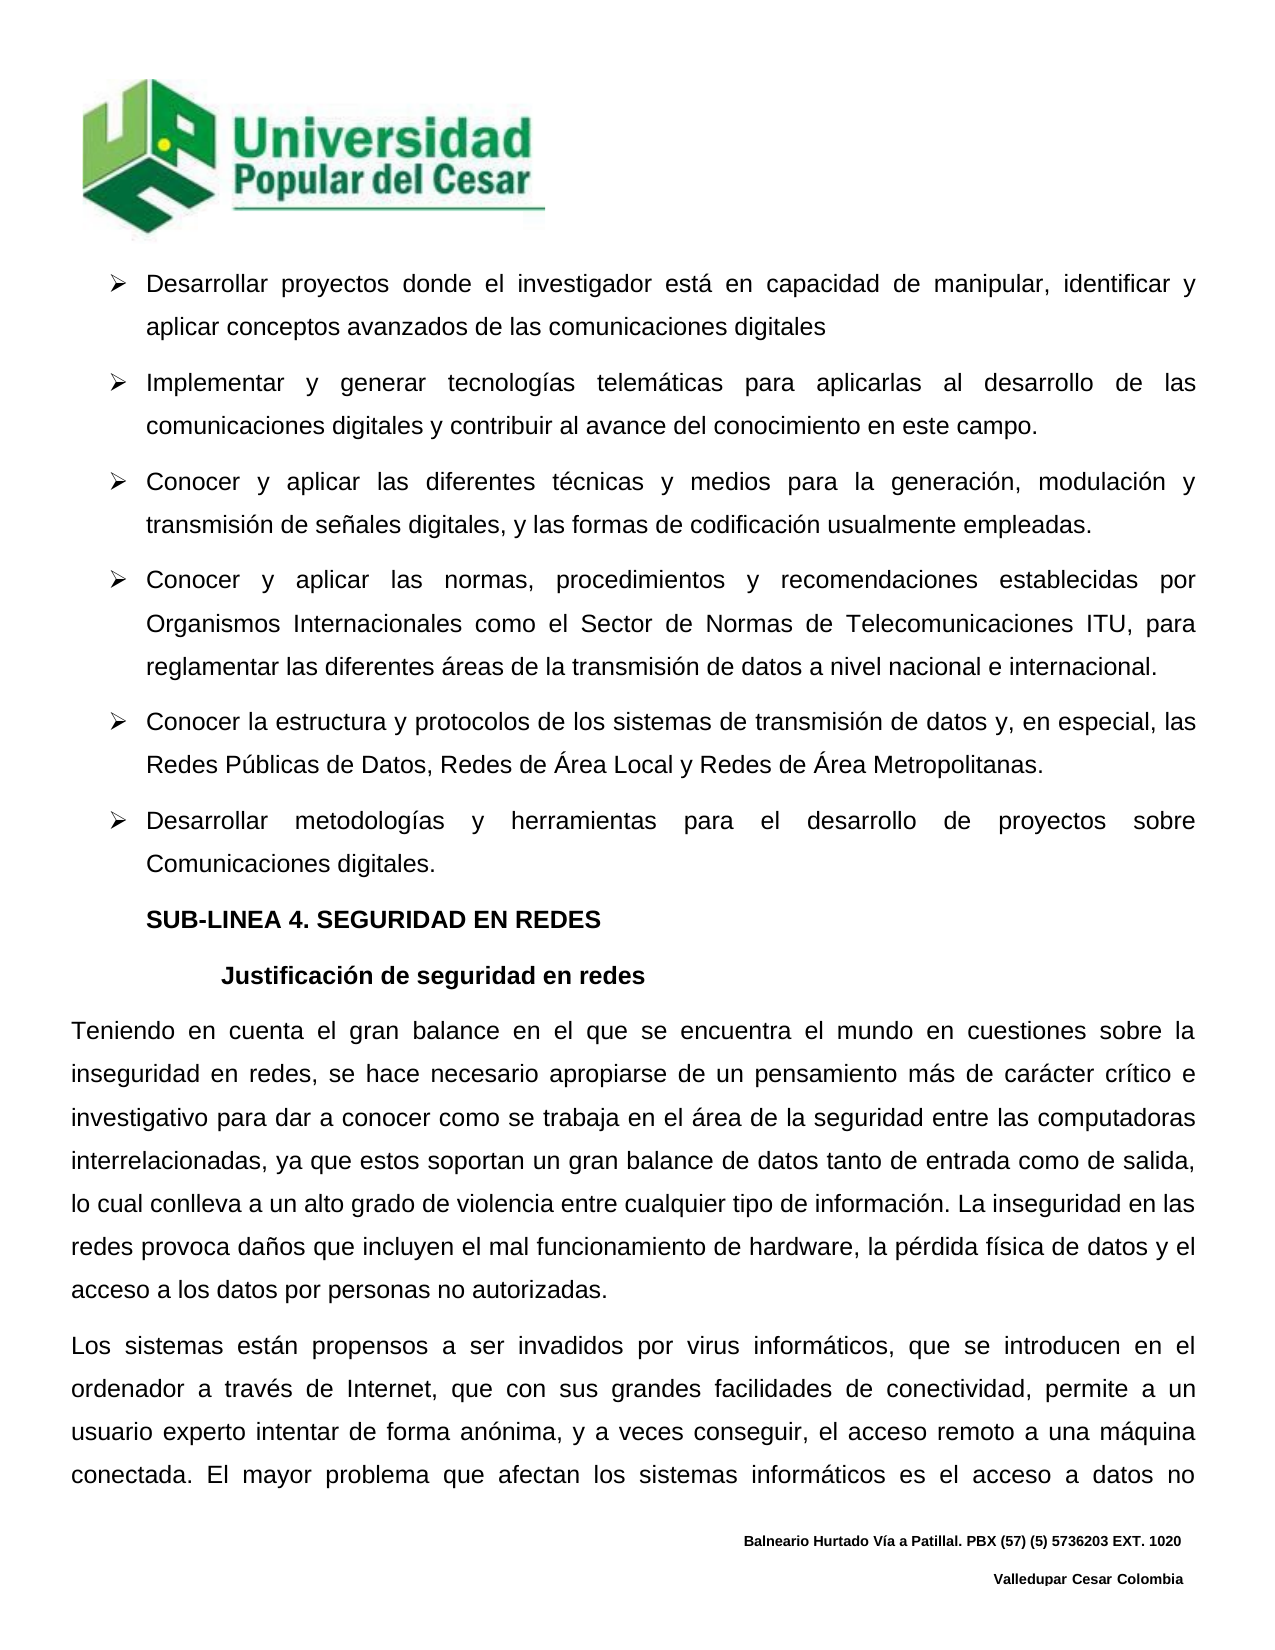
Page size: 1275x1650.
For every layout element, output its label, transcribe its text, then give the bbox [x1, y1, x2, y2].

list Conocer y aplicar las normas, procedimientos y recomendaciones establecidas por Organismos Internacionales como el Sector de Normas de Telecomunicaciones ITU, para reglamentar las diferentes áreas de la transmisión de datos a nivel nacional e internacional. [108, 565, 1198, 680]
list Desarrollar proyectos donde el investigador está en capacidad de manipular, identificar y aplicar conceptos avanzados de las comunicaciones digitales [108, 269, 1198, 341]
subtitle Justificación de seguridad en redes [221, 961, 1198, 989]
list Conocer la estructura y protocolos de los sistemas de transmisión de datos y, en especial, las Redes Públicas de Datos, Redes de Área Local y Redes de Área Metropolitanas. [108, 707, 1198, 779]
text Teniendo en cuenta el gran balance en el que se encuentra el mundo en cuestiones sobre la inseguridad en redes, se hace necesario apropiarse de un pensamiento más de carácter crítico e investigativo para dar a conocer como se trabaja en el área de la seguridad entre las computadoras interrelacionadas, ya que estos soportan un gran balance de datos tanto de entrada como de salida, lo cual conlleva a un alto grado de violencia entre cualquier tipo de información. La inseguridad en las redes provoca daños que incluyen el mal funcionamiento de hardware, la pérdida física de datos y el acceso a los datos por personas no autorizadas. [71, 1016, 1198, 1304]
list Desarrollar metodologías y herramientas para el desarrollo de proyectos sobre Comunicaciones digitales. [108, 806, 1198, 878]
list Implementar y generar tecnologías telemáticas para aplicarlas al desarrollo de las comunicaciones digitales y contribuir al avance del conocimiento en este campo. [108, 368, 1198, 439]
picture [82, 79, 546, 244]
subtitle SUB-LINEA 4. SEGURIDAD EN REDES [146, 905, 1198, 934]
list Conocer y aplicar las diferentes técnicas y medios para la generación, modulación y transmisión de señales digitales, y las formas de codificación usualmente empleadas. [108, 466, 1198, 538]
